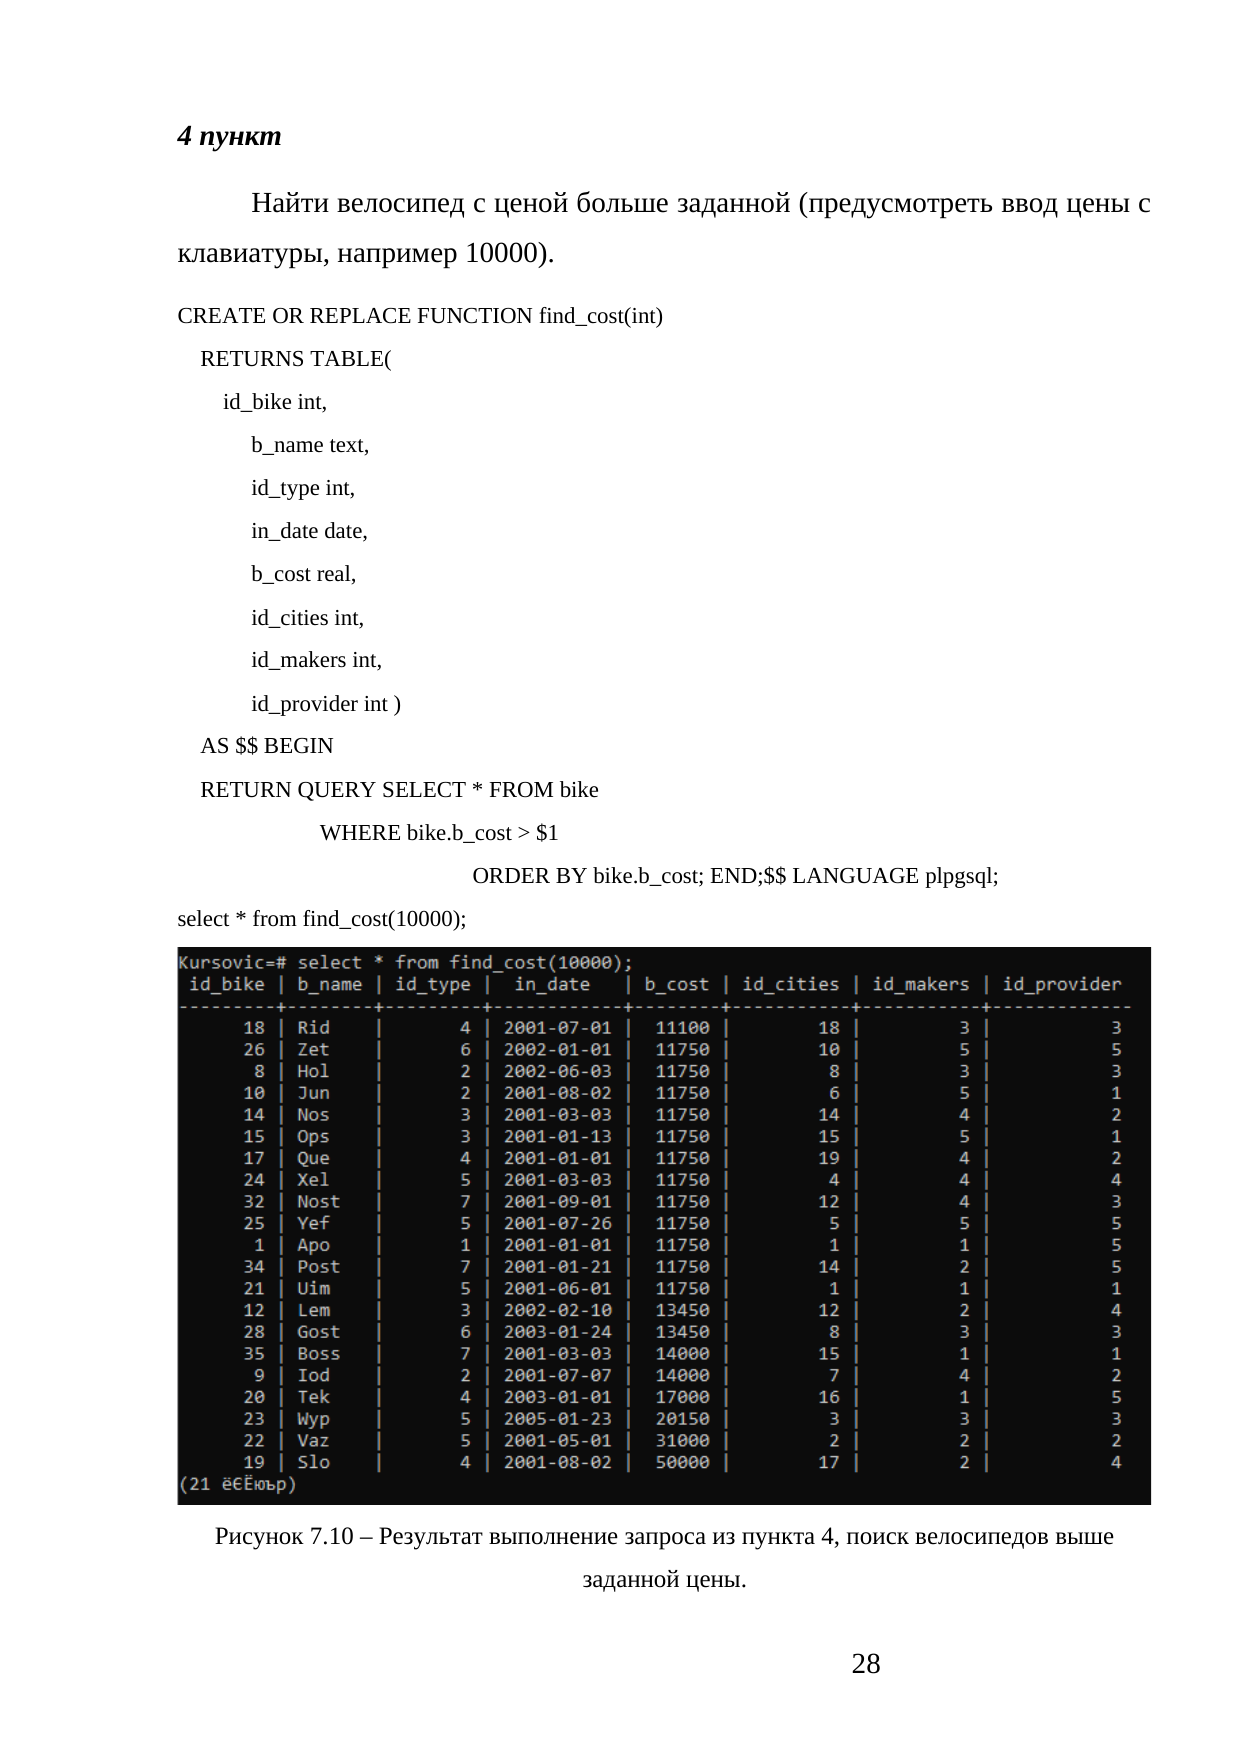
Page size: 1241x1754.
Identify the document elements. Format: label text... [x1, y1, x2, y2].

text CREATE OR REPLACE FUNCTION find_cost(int) [177, 302, 1152, 329]
text id_cities int, [177, 603, 1152, 630]
text AS $$ BEGIN [177, 733, 1152, 759]
picture [177, 947, 1152, 1505]
text b_name text, [177, 431, 1152, 458]
text RETURNS TABLE( [177, 345, 1152, 372]
text select * from find_cost(10000); [177, 905, 1152, 931]
text WHERE bike.b_cost > $1 [177, 819, 1152, 845]
text id_makers int, [177, 647, 1152, 673]
text RETURN QUERY SELECT * FROM bike [177, 776, 1152, 802]
text 4 пункт [177, 118, 1152, 152]
text Найти велосипед с ценой больше заданной (предусмотреть ввод цены с клавиатуры, например 10000). [177, 185, 1152, 269]
text id_bike int, [177, 388, 1152, 415]
text b_cost real, [177, 561, 1152, 587]
text id_type int, [177, 474, 1152, 501]
text ORDER BY bike.b_cost; END;$$ LANGUAGE plpgsql; [177, 862, 1152, 888]
text in_date date, [177, 517, 1152, 544]
text Рисунок 7.10 – Результат выполнение запроса из пункта 4, поиск велосипедов выше заданной цены. [177, 1521, 1152, 1593]
text id_provider int ) [177, 689, 1152, 716]
